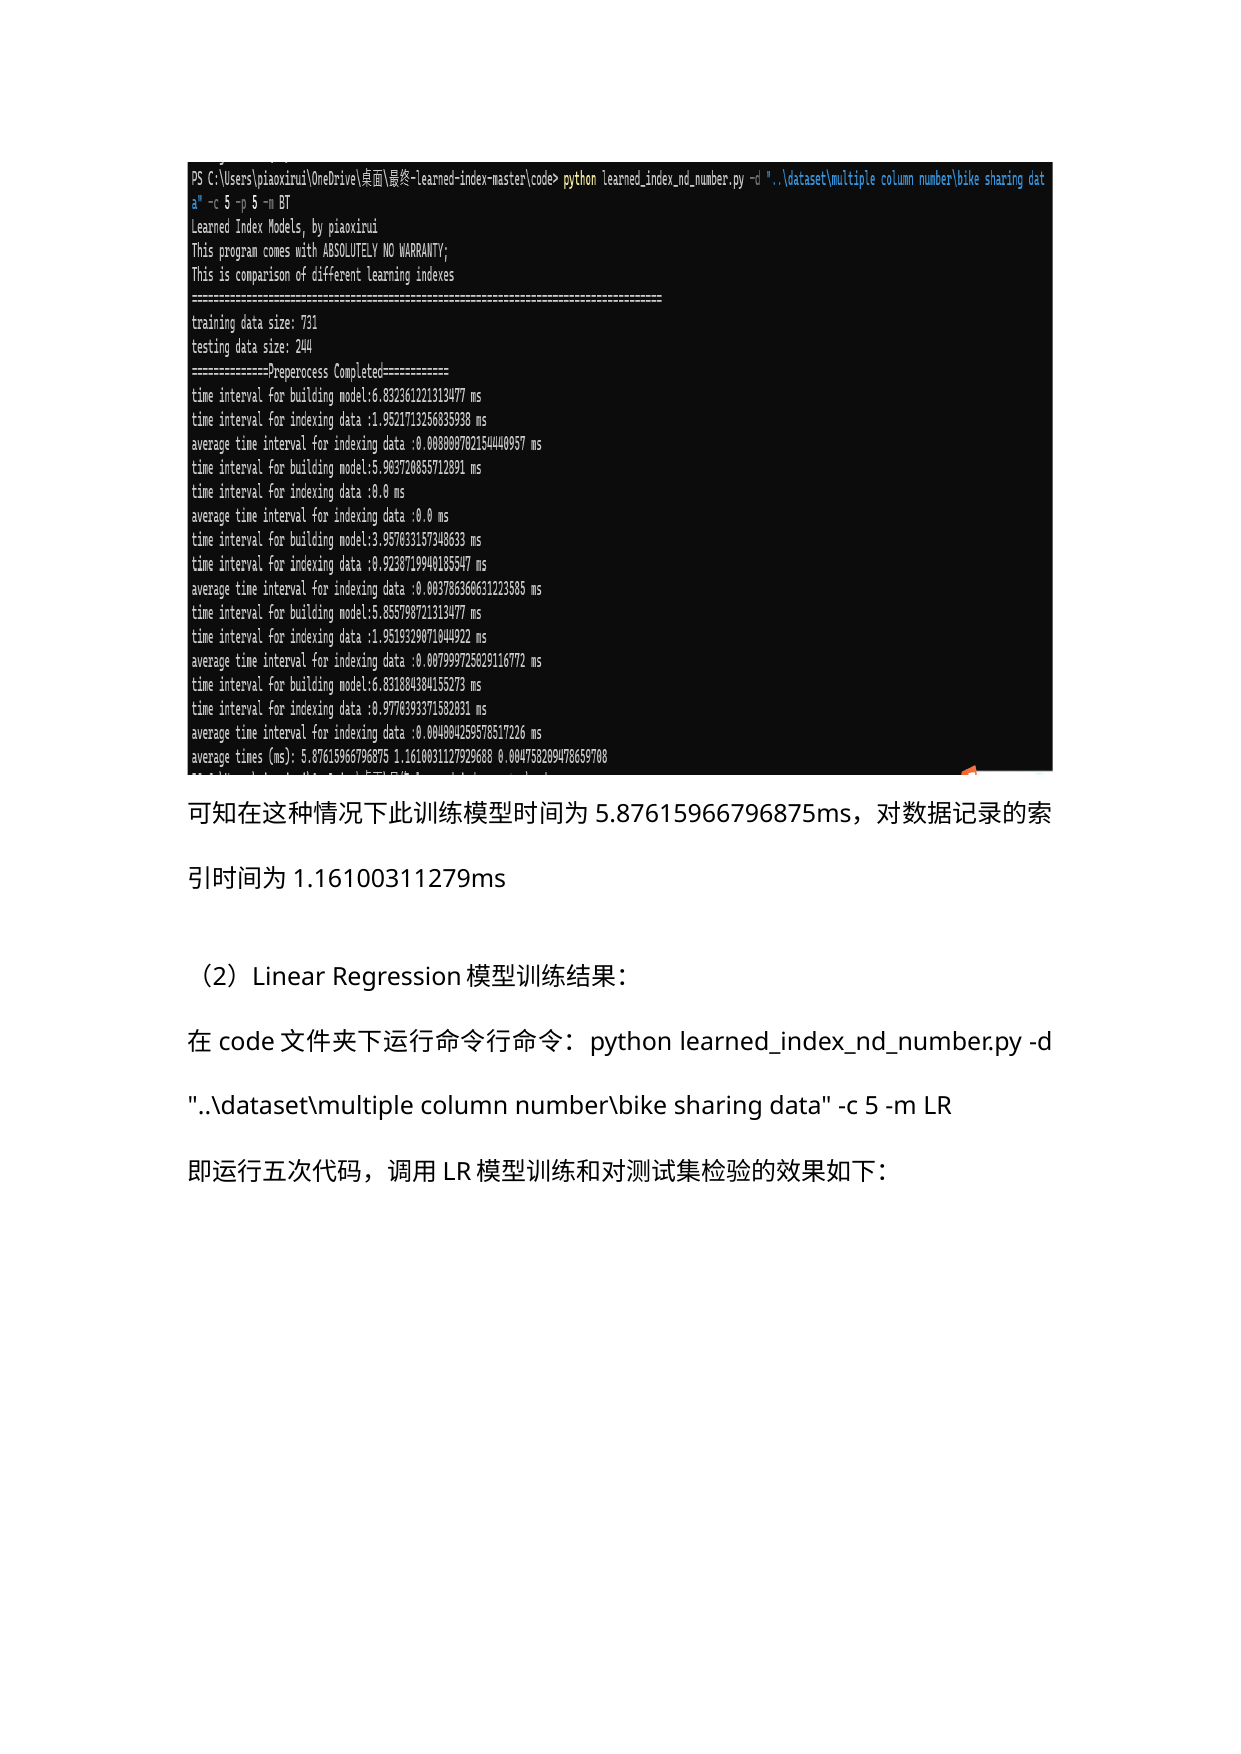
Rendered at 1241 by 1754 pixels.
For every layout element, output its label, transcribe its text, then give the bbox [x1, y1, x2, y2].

text 在code文件夹下运行命令行命令：python learned_index_nd_number.py -d "..\dataset\multiple column number\bike sharing data" -c 5 -m LR [187, 1007, 1053, 1137]
text 可知在这种情况下此训练模型时间为5.87615966796875ms，对数据记录的索引时间为1.16100311279ms [187, 779, 1053, 909]
text （2）Linear Regression模型训练结果： [187, 942, 1053, 1007]
text 即运行五次代码，调用LR模型训练和对测试集检验的效果如下： [187, 1137, 1053, 1202]
picture [187, 162, 1053, 775]
